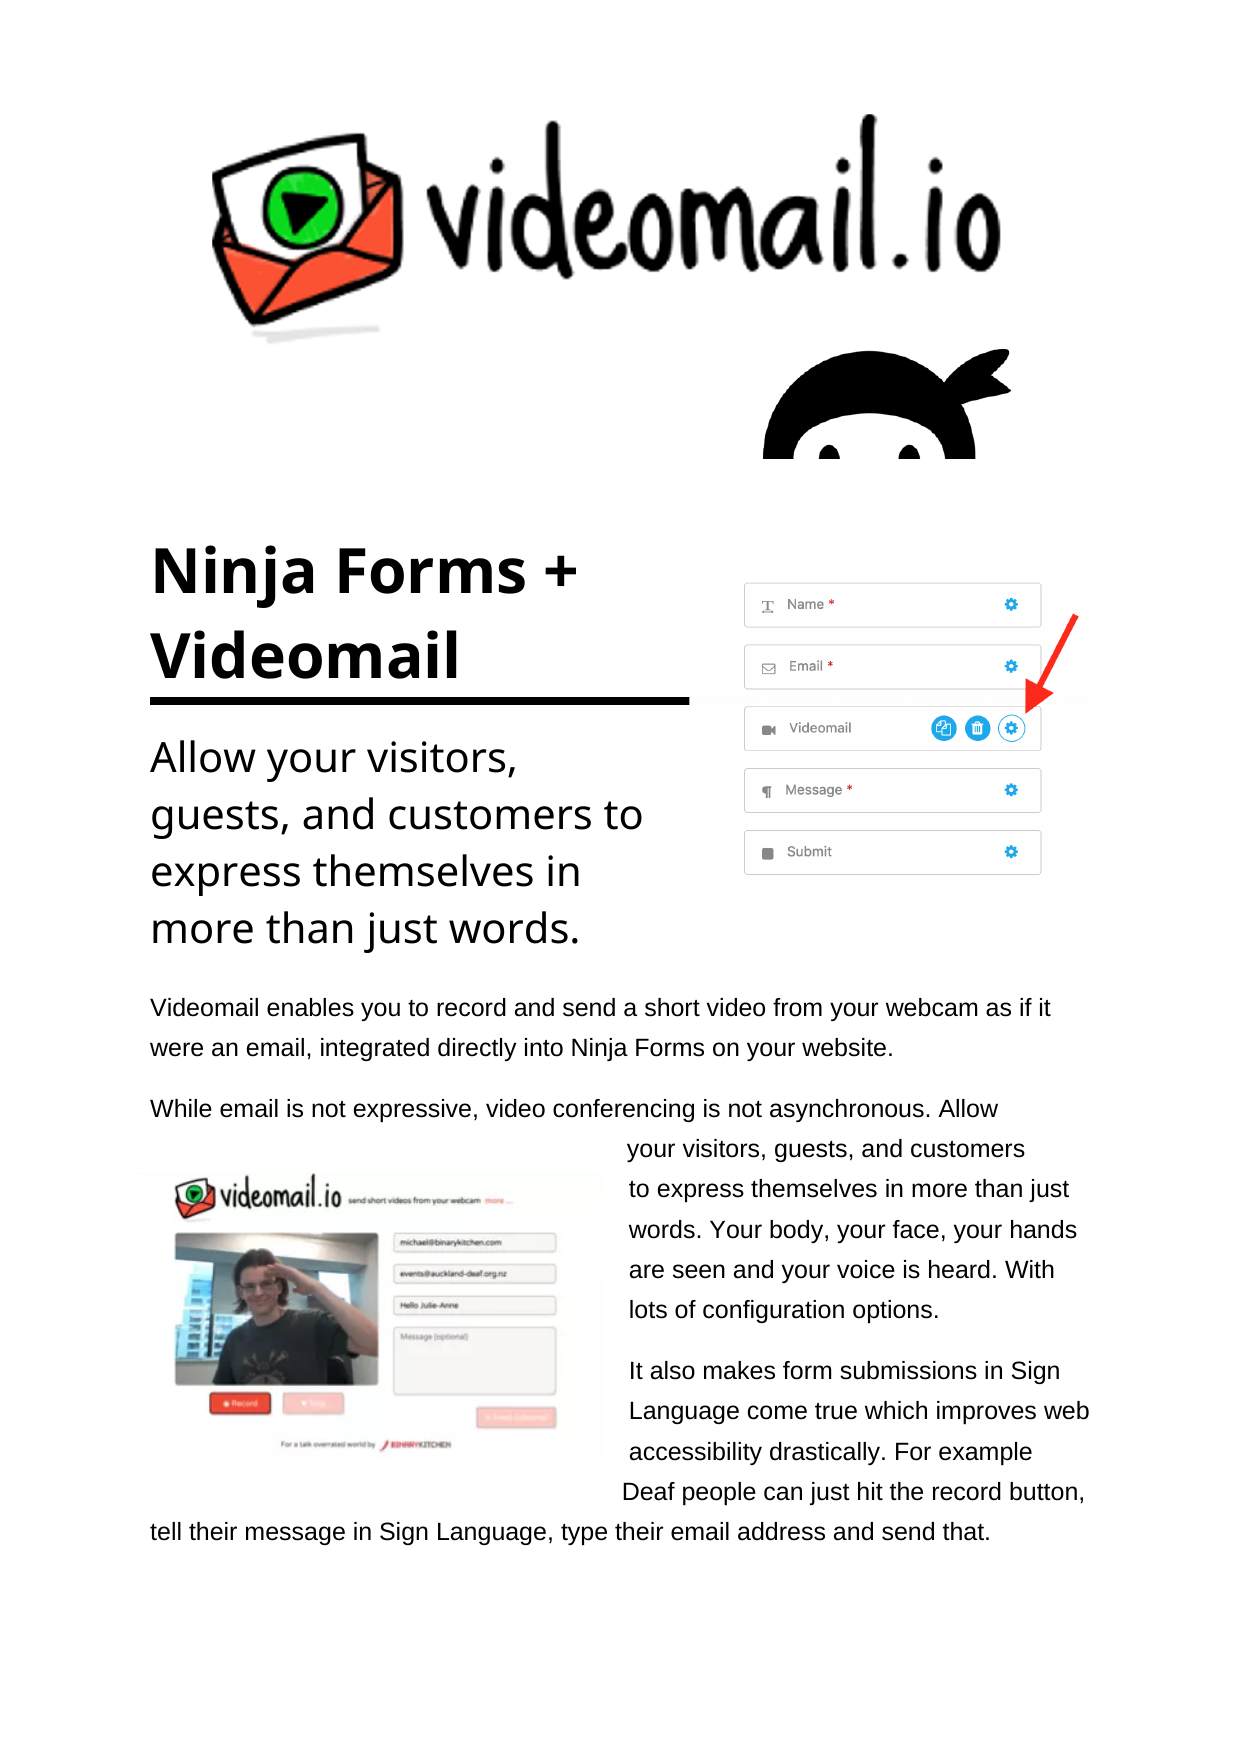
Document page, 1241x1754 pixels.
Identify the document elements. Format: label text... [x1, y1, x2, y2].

title Ninja Forms + Videomail [150, 527, 1090, 697]
picture [689, 536, 1112, 904]
picture [136, 0, 1077, 459]
text Videomail enables you to record and send a short video from your webcam as if it were an email, integrated directly into Ninja Forms on your website. [150, 993, 1090, 1062]
text While email is not expressive, video conferencing is not asynchronous. Allow your visitors, guests, and customers to express themselves in more than just words. Your body, your face, your hands are seen and your voice is heard. With lots of configuration options. [150, 1094, 1090, 1324]
picture [125, 1173, 604, 1460]
subtitle Allow your visitors, guests, and customers to express themselves in more than just words. [150, 728, 1090, 955]
